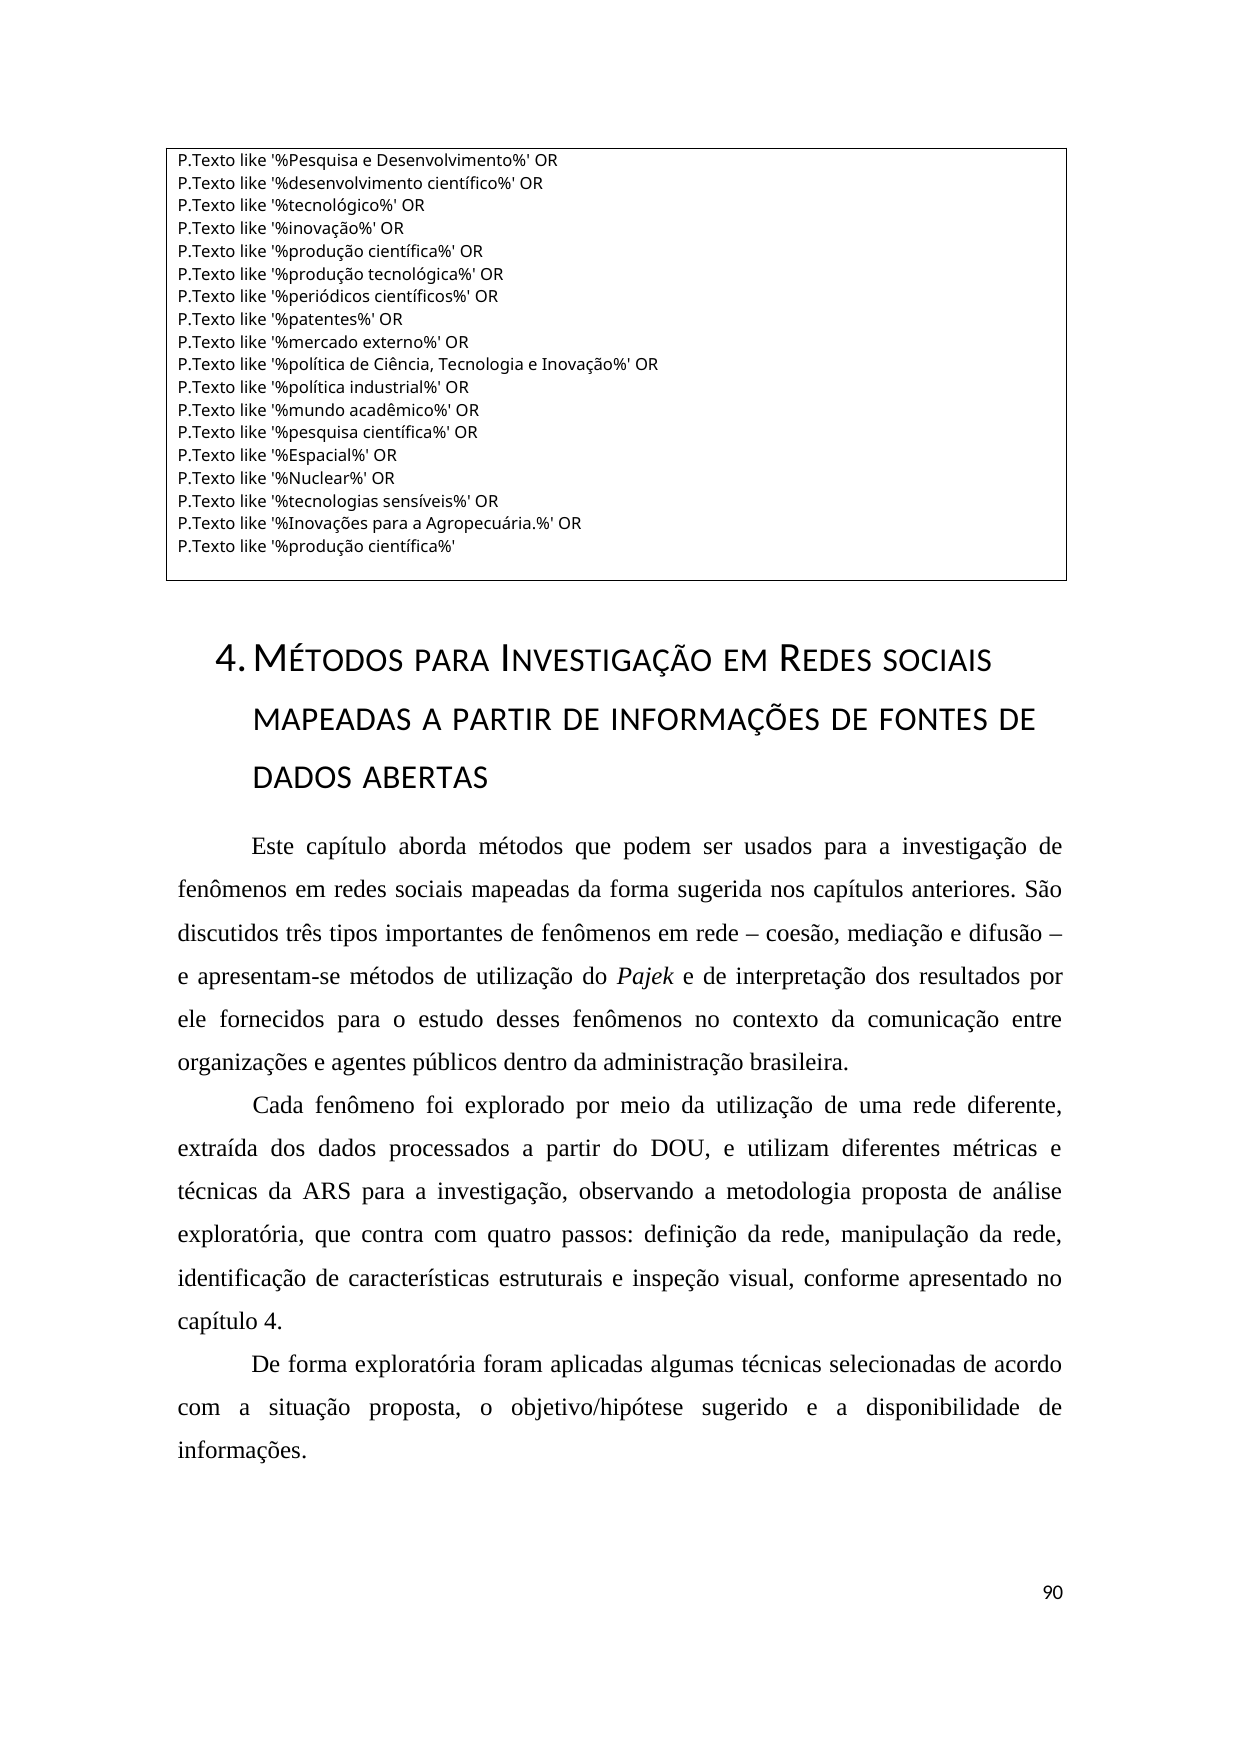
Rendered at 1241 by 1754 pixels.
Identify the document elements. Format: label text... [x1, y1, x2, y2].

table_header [167, 149, 1066, 580]
text Cada fenômeno foi explorado por meio da utilização de uma rede diferente, extraída dos dados processados a partir do DOU, e utilizam diferentes métricas e técnicas da ARS para a investigação, observando a metodologia proposta de análise exploratória, que contra com quatro passos: definição da rede, manipulação da rede, identificação de características estruturais e inspeção visual, conforme apresentado no capítulo 4. [177, 1090, 1063, 1334]
text Este capítulo aborda métodos que podem ser usados para a investigação de fenômenos em redes sociais mapeadas da forma sugerida nos capítulos anteriores. São discutidos três tipos importantes de fenômenos em rede – coesão, mediação e difusão – e apresentam-se métodos de utilização do Pajek e de interpretação dos resultados por ele fornecidos para o estudo desses fenômenos no contexto da comunicação entre organizações e agentes públicos dentro da administração brasileira. [177, 831, 1063, 1076]
text De forma exploratória foram aplicadas algumas técnicas selecionadas de acordo com a situação proposta, o objetivo/hipótese sugerido e a disponibilidade de informações. [177, 1349, 1063, 1464]
subtitle Métodos para Investigação em Redes sociais mapeadas a partir de informações de fontes de dados abertas [215, 631, 1063, 799]
